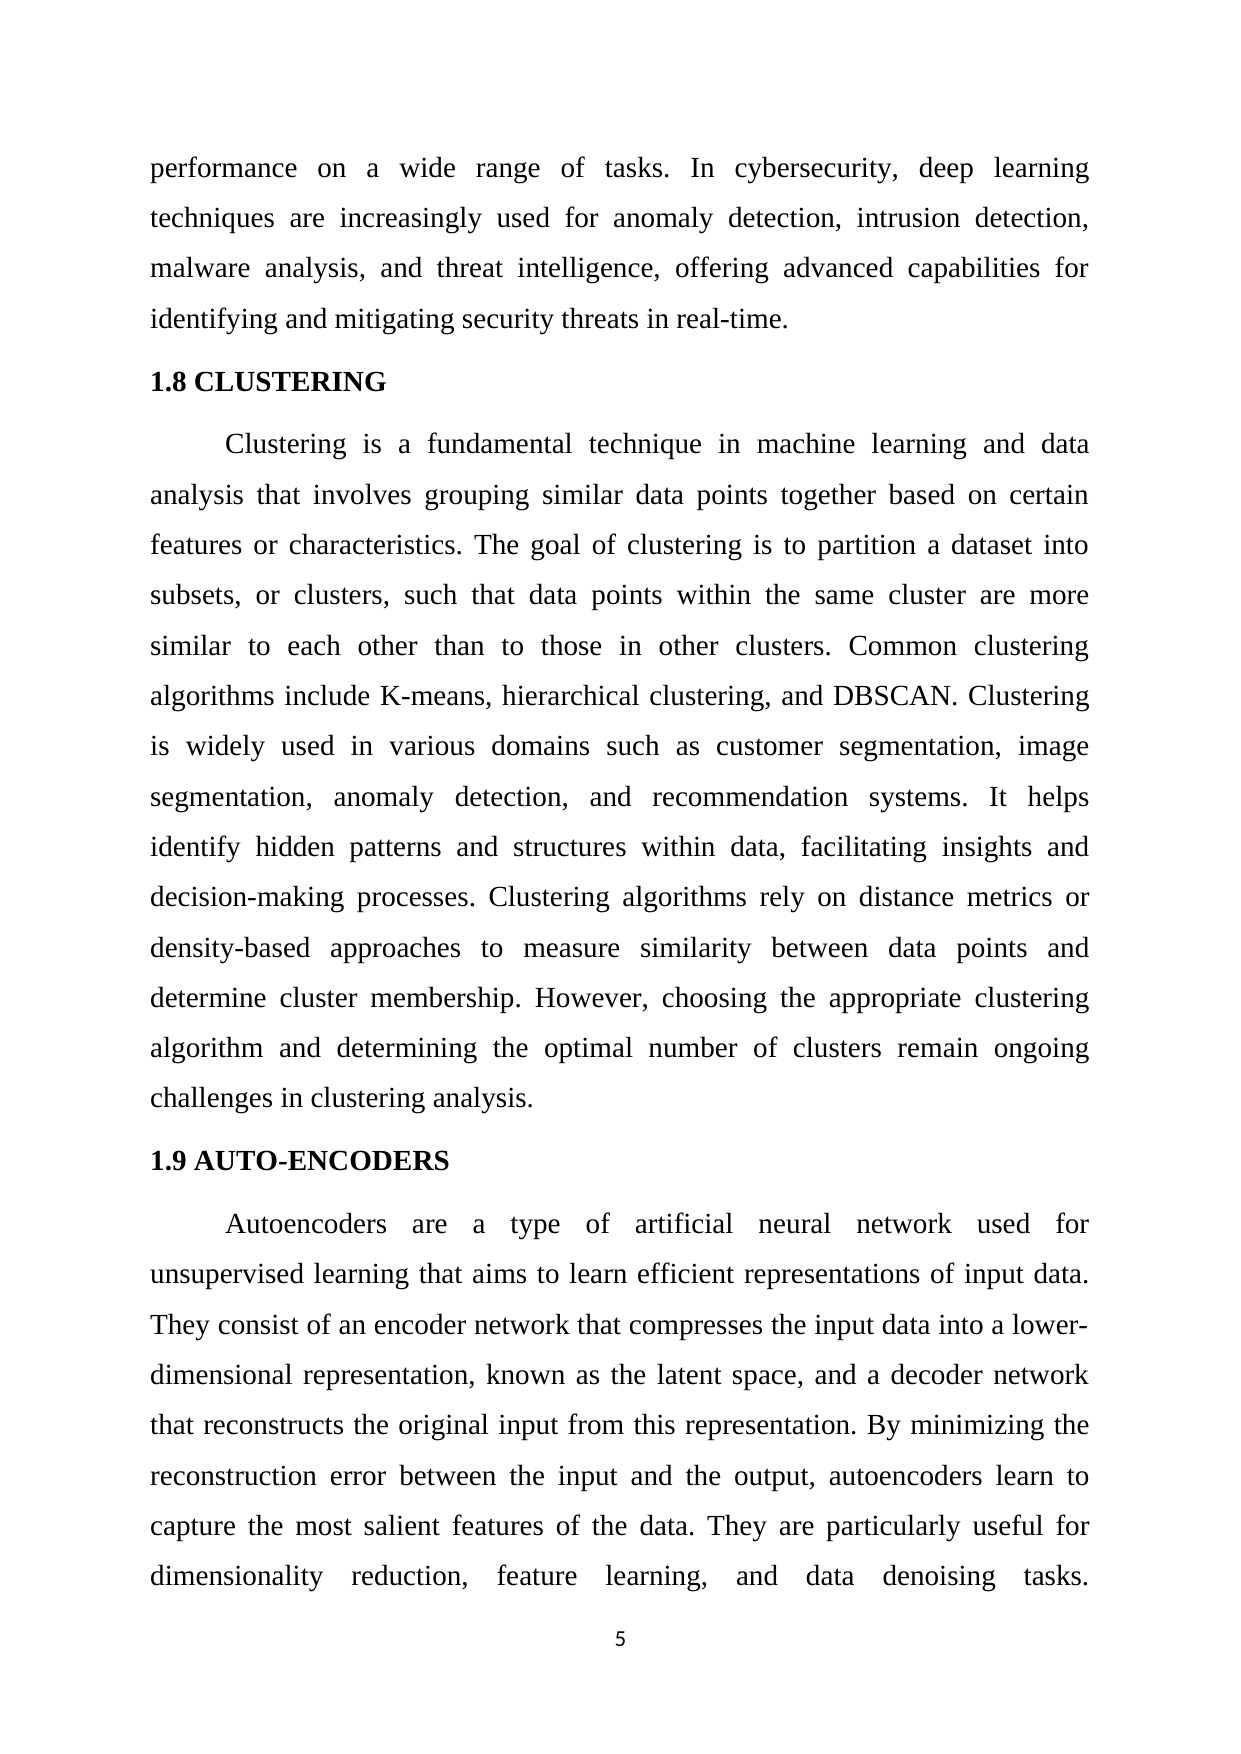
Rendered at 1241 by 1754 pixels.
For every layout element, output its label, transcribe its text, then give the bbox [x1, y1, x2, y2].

text 1.9 AUTO-ENCODERS [150, 1143, 1090, 1177]
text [150, 1206, 1090, 1592]
text 1.8 CLUSTERING [150, 364, 1090, 397]
text Clustering is a fundamental technique in machine learning and data analysis that involves grouping similar data points together based on certain features or characteristics. The goal of clustering is to partition a dataset into subsets, or clusters, such that data points within the same cluster are more similar to each other than to those in other clusters. Common clustering algorithms include K-means, hierarchical clustering, and DBSCAN. Clustering is widely used in various domains such as customer segmentation, image segmentation, anomaly detection, and recommendation systems. It helps identify hidden patterns and structures within data, facilitating insights and decision-making processes. Clustering algorithms rely on distance metrics or density-based approaches to measure similarity between data points and determine cluster membership. However, choosing the appropriate clustering algorithm and determining the optimal number of clusters remain ongoing challenges in clustering analysis. [150, 427, 1090, 1114]
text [150, 150, 1090, 334]
